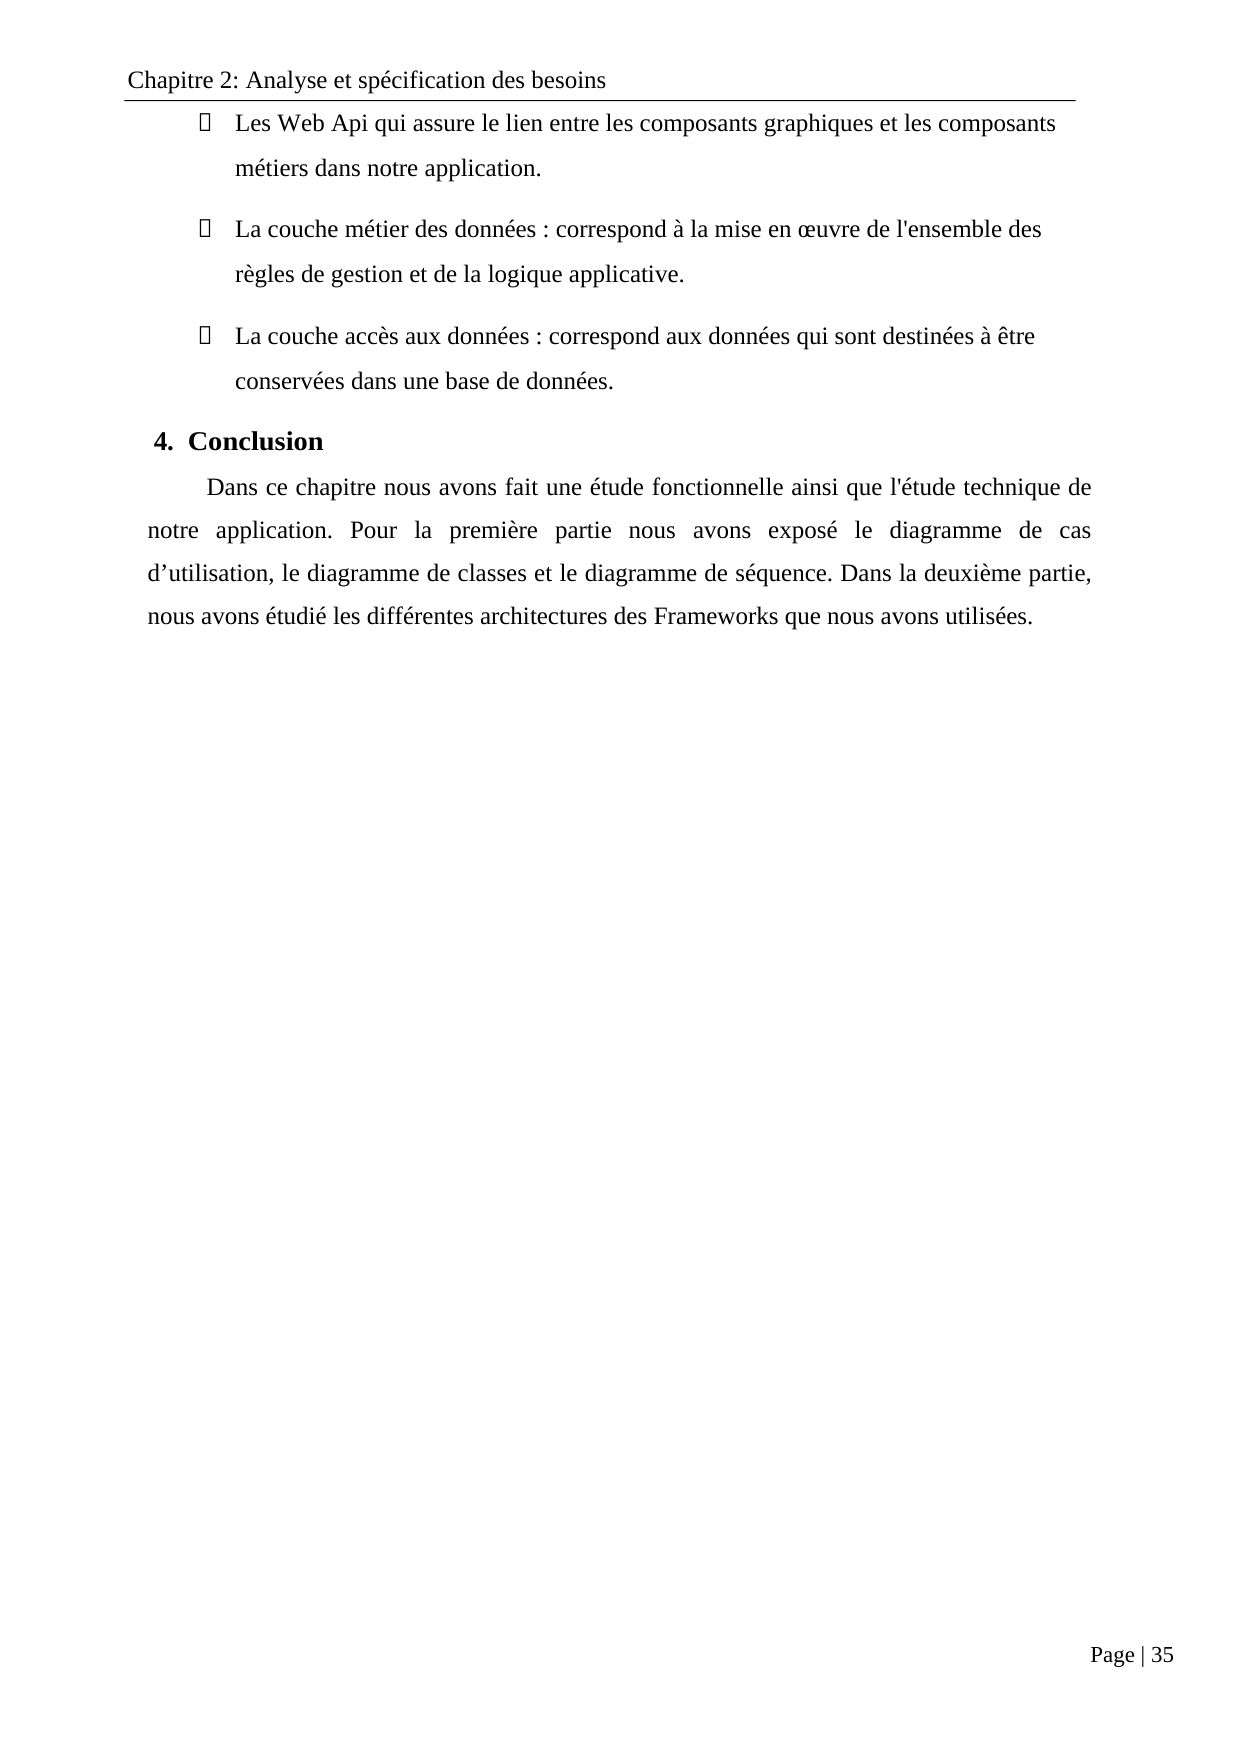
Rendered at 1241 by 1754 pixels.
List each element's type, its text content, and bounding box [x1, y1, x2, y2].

list Les Web Api qui assure le lien entre les composants graphiques et les composants métiers dans notre application. [197, 104, 1092, 182]
list La couche métier des données : correspond à la mise en œuvre de l'ensemble des règles de gestion et de la logique applicative. [197, 211, 1093, 288]
list La couche accès aux données : correspond aux données qui sont destinées à être conservées dans une base de données. [197, 317, 1092, 395]
subtitle Conclusion [153, 425, 1173, 456]
text Dans ce chapitre nous avons fait une étude fonctionnelle ainsi que l'étude technique de notre application. Pour la première partie nous avons exposé le diagramme de cas d’utilisation, le diagramme de classes et le diagramme de séquence. Dans la deuxième partie, nous avons étudié les différentes architectures des Frameworks que nous avons utilisées. [147, 472, 1093, 630]
